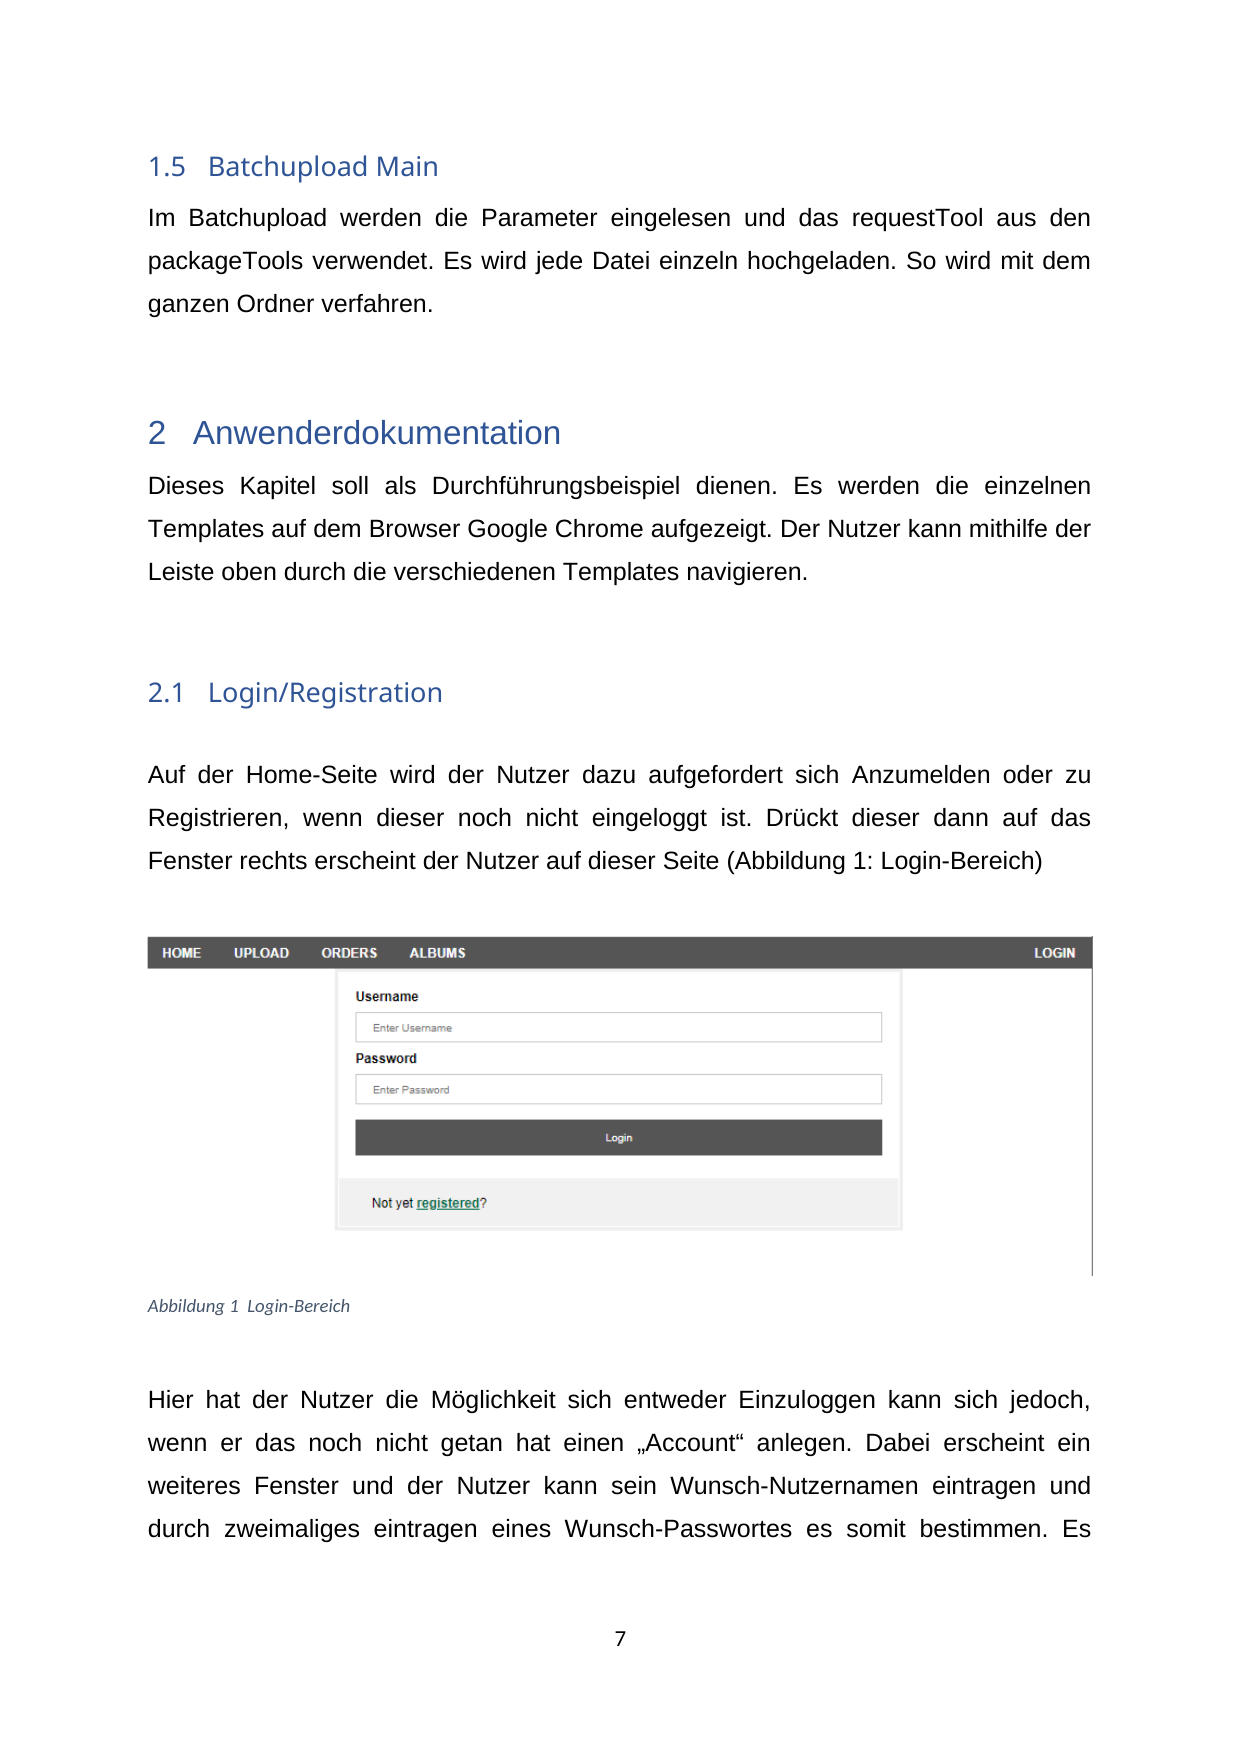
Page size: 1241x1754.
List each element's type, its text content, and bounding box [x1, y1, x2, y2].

text Im Batchupload werden die Parameter eingelesen und das requestTool aus den packageTools verwendet. Es wird jede Datei einzeln hochgeladen. So wird mit dem ganzen Ordner verfahren. [148, 203, 1093, 318]
picture [147, 936, 1093, 1276]
text Dieses Kapitel soll als Durchführungsbeispiel dienen. Es werden die einzelnen Templates auf dem Browser Google Chrome aufgezeigt. Der Nutzer kann mithilfe der Leiste oben durch die verschiedenen Templates navigieren. [148, 471, 1093, 586]
text Abbildung 1 Login-Bereich [148, 1294, 1093, 1317]
text Auf der Home-Seite wird der Nutzer dazu aufgefordert sich Anzumelden oder zu Registrieren, wenn dieser noch nicht eingeloggt ist. Drückt dieser dann auf das Fenster rechts erscheint der Nutzer auf dieser Seite (Abbildung 1: Login-Bereich) [148, 760, 1093, 875]
subtitle Anwenderdokumentation [148, 413, 1093, 452]
subtitle Batchupload Main [148, 148, 1093, 184]
subtitle Login/Registration [148, 673, 1093, 710]
